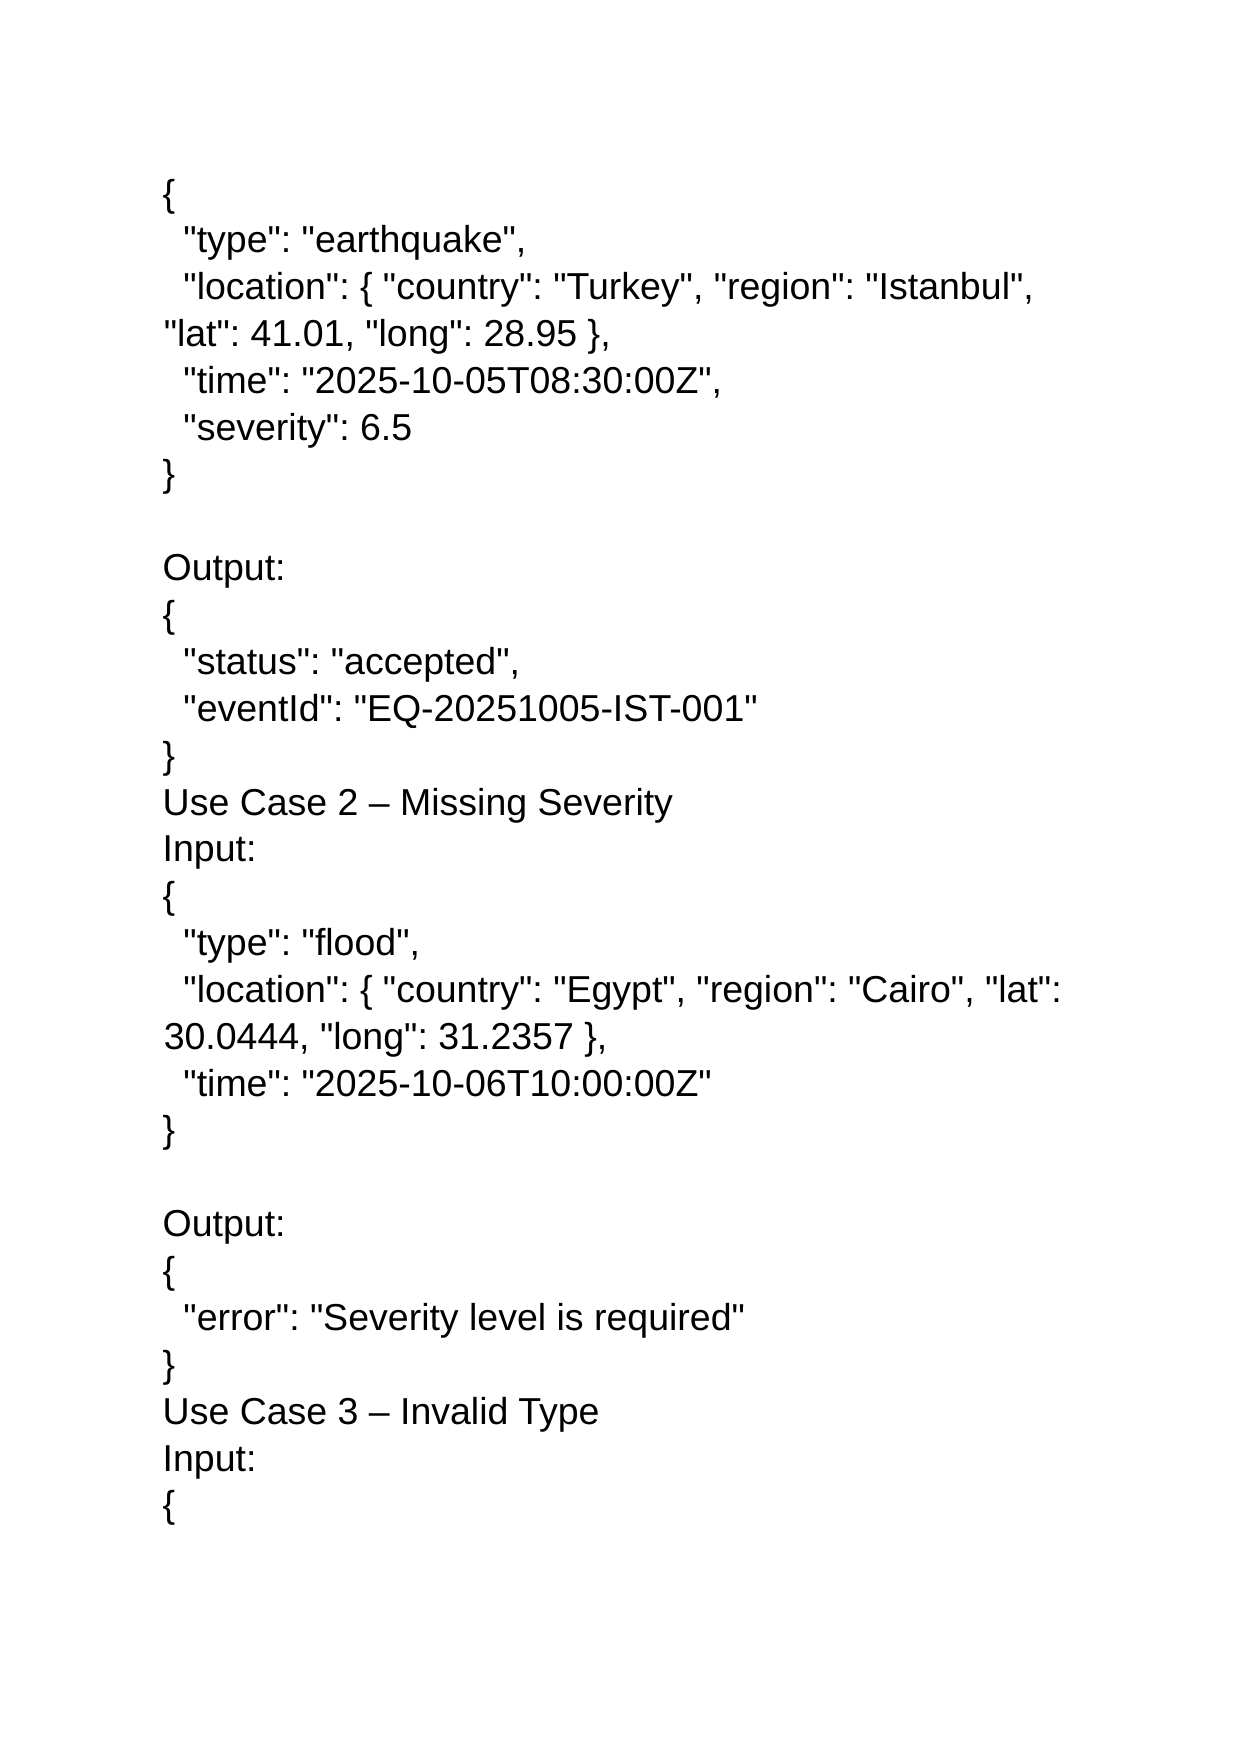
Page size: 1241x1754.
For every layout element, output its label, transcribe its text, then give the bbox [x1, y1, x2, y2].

text "location": { "country": "Egypt", "region": "Cairo", "lat": 30.0444, "long": 31.2357 }, [162, 967, 1071, 1057]
text "severity": 6.5 [162, 405, 1071, 448]
text "time": "2025-10-05T08:30:00Z", [162, 358, 1071, 401]
text Input: [162, 827, 1071, 870]
text Input: [162, 1436, 1071, 1479]
text } [162, 1108, 1071, 1151]
text "status": "accepted", [162, 639, 1071, 682]
text "type": "flood", [162, 920, 1071, 963]
text { [162, 171, 1071, 214]
text { [162, 873, 1071, 917]
text Output: [162, 1201, 1071, 1244]
text "eventId": "EQ-20251005-IST-001" [162, 686, 1071, 729]
text Use Case 2 – Missing Severity [162, 780, 1071, 823]
text } [162, 733, 1071, 776]
text { [162, 1483, 1071, 1526]
text } [162, 1342, 1071, 1385]
text "location": { "country": "Turkey", "region": "Istanbul", "lat": 41.01, "long": 28.95 }, [162, 264, 1071, 354]
text Use Case 3 – Invalid Type [162, 1389, 1071, 1432]
text { [162, 592, 1071, 635]
text } [162, 452, 1071, 495]
text { [162, 1248, 1071, 1291]
text "error": "Severity level is required" [162, 1295, 1071, 1338]
text "time": "2025-10-06T10:00:00Z" [162, 1061, 1071, 1104]
text "type": "earthquake", [162, 218, 1071, 261]
text Output: [162, 545, 1071, 588]
